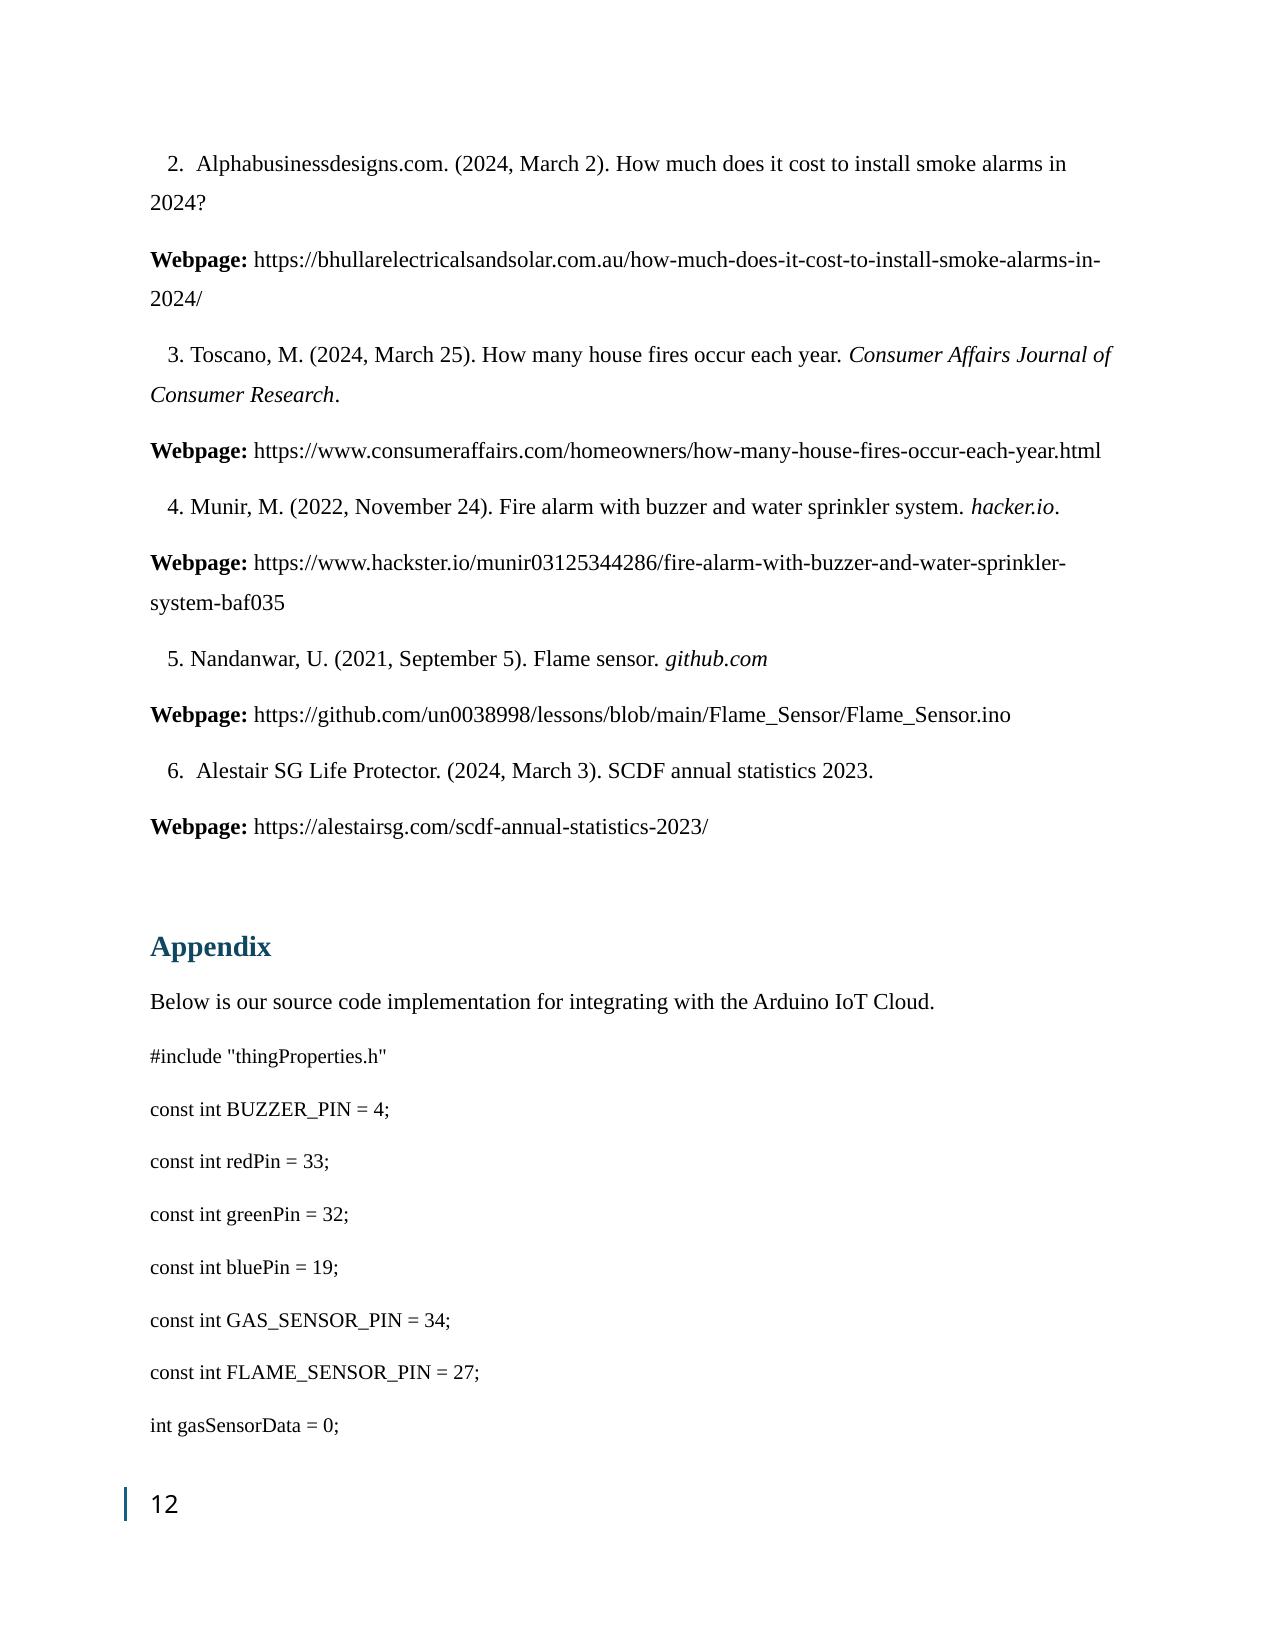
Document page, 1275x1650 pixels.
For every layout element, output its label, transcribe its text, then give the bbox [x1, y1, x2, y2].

text 4. Munir, M. (2022, November 24). Fire alarm with buzzer and water sprinkler system. hacker.io. [150, 493, 1125, 519]
text const int BUZZER_PIN = 4; [150, 1097, 1125, 1121]
subtitle Appendix [150, 929, 1125, 963]
text const int greenPin = 32; [150, 1202, 1125, 1226]
text Webpage: https://bhullarelectricalsandsolar.com.au/how-much-does-it-cost-to-install-smoke-alarms-in-2024/ [150, 246, 1125, 311]
text 5. Nandanwar, U. (2021, September 5). Flame sensor. github.com [150, 645, 1125, 671]
text const int GAS_SENSOR_PIN = 34; [150, 1307, 1125, 1332]
text Webpage: https://www.hackster.io/munir03125344286/fire-alarm-with-buzzer-and-water-sprinkler-system-baf035 [150, 549, 1125, 615]
text Below is our source code implementation for integrating with the Arduino IoT Cloud. [150, 988, 1125, 1014]
text const int bluePin = 19; [150, 1255, 1125, 1279]
text 6. Alestair SG Life Protector. (2024, March 3). SCDF annual statistics 2023. [150, 757, 1125, 783]
text Webpage: https://www.consumeraffairs.com/homeowners/how-many-house-fires-occur-each-year.html [150, 437, 1125, 463]
text 2. Alphabusinessdesigns.com. (2024, March 2). How much does it cost to install smoke alarms in 2024? [150, 150, 1125, 216]
text Webpage: https://github.com/un0038998/lessons/blob/main/Flame_Sensor/Flame_Sensor.ino [150, 701, 1125, 727]
text const int redPin = 33; [150, 1149, 1125, 1173]
text 3. Toscano, M. (2024, March 25). How many house fires occur each year. Consumer Affairs Journal of Consumer Research. [150, 341, 1125, 407]
text Webpage: https://alestairsg.com/scdf-annual-statistics-2023/ [150, 813, 1125, 839]
text int gasSensorData = 0; [150, 1413, 1125, 1437]
text #include "thingProperties.h" [150, 1044, 1125, 1068]
text const int FLAME_SENSOR_PIN = 27; [150, 1360, 1125, 1384]
